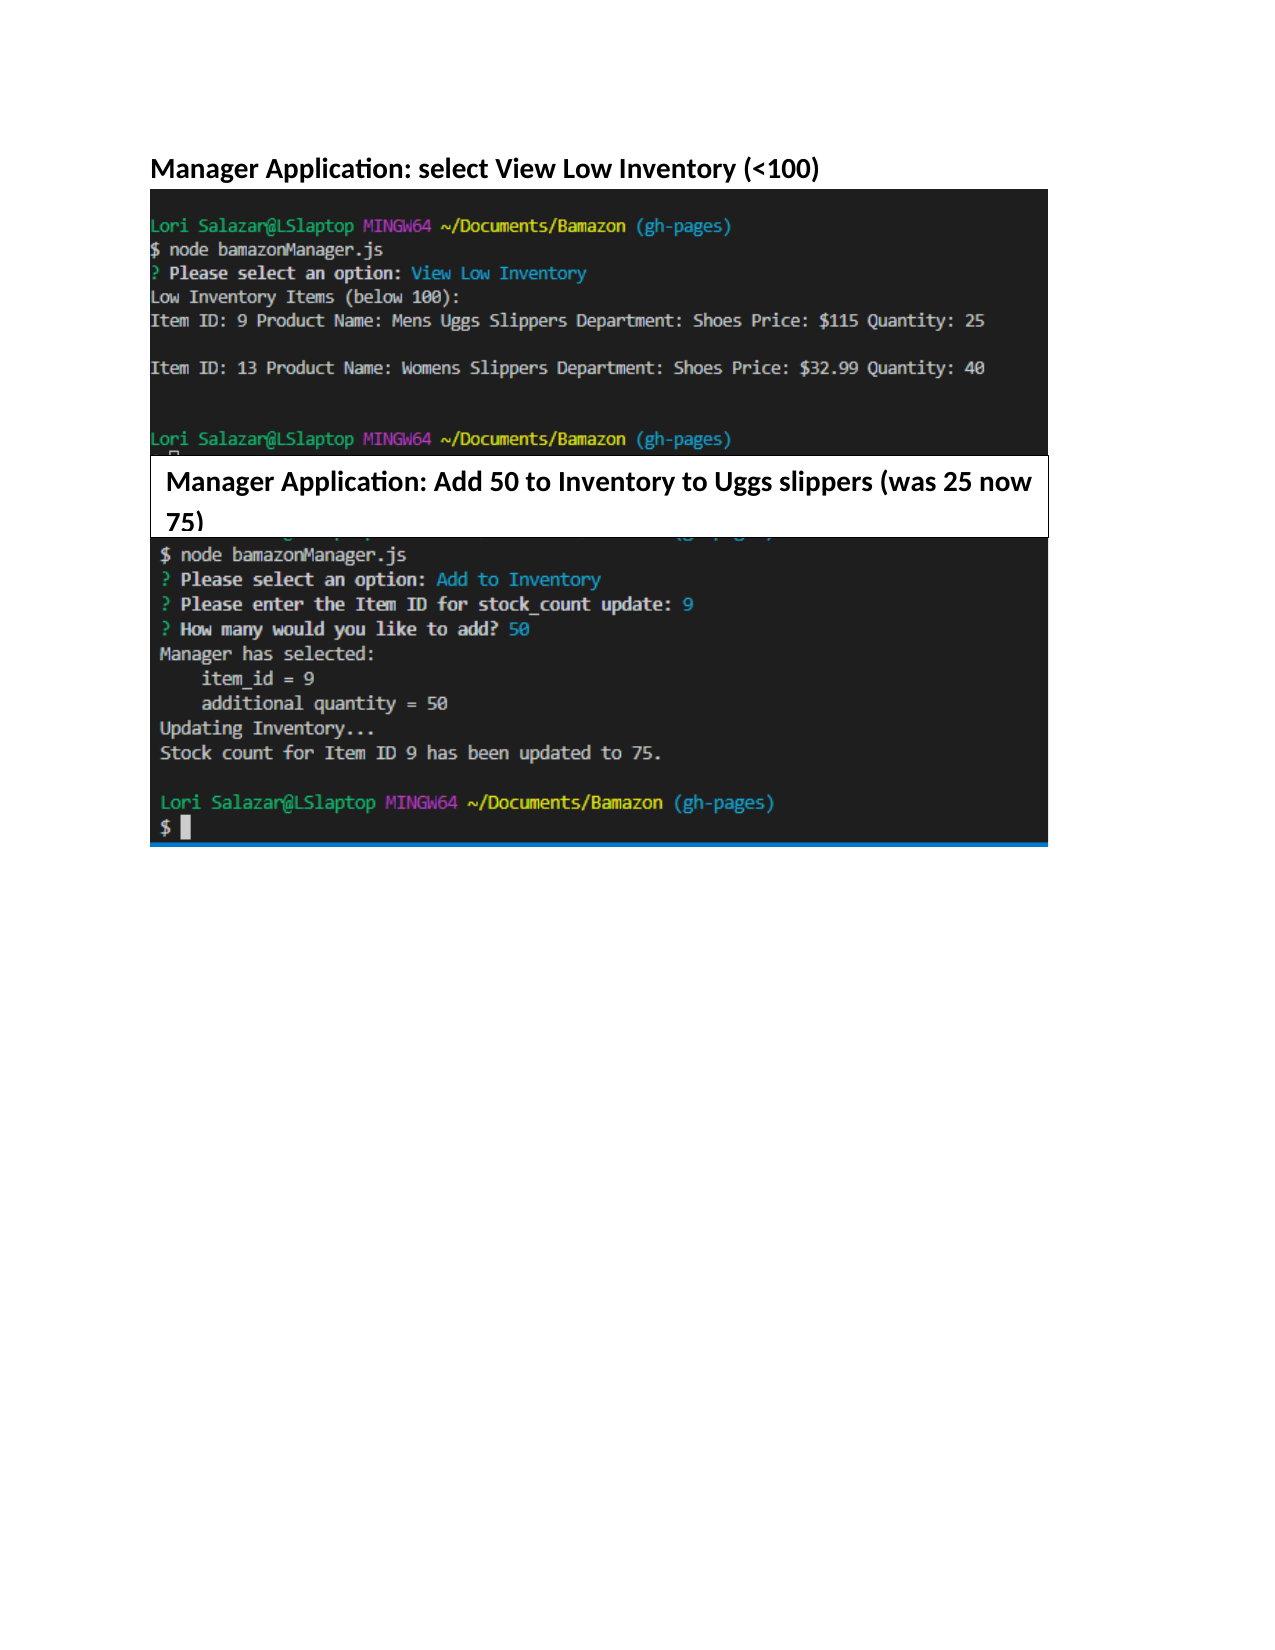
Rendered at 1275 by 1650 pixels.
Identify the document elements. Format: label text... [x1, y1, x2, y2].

picture [150, 538, 1049, 847]
picture [150, 189, 1048, 455]
